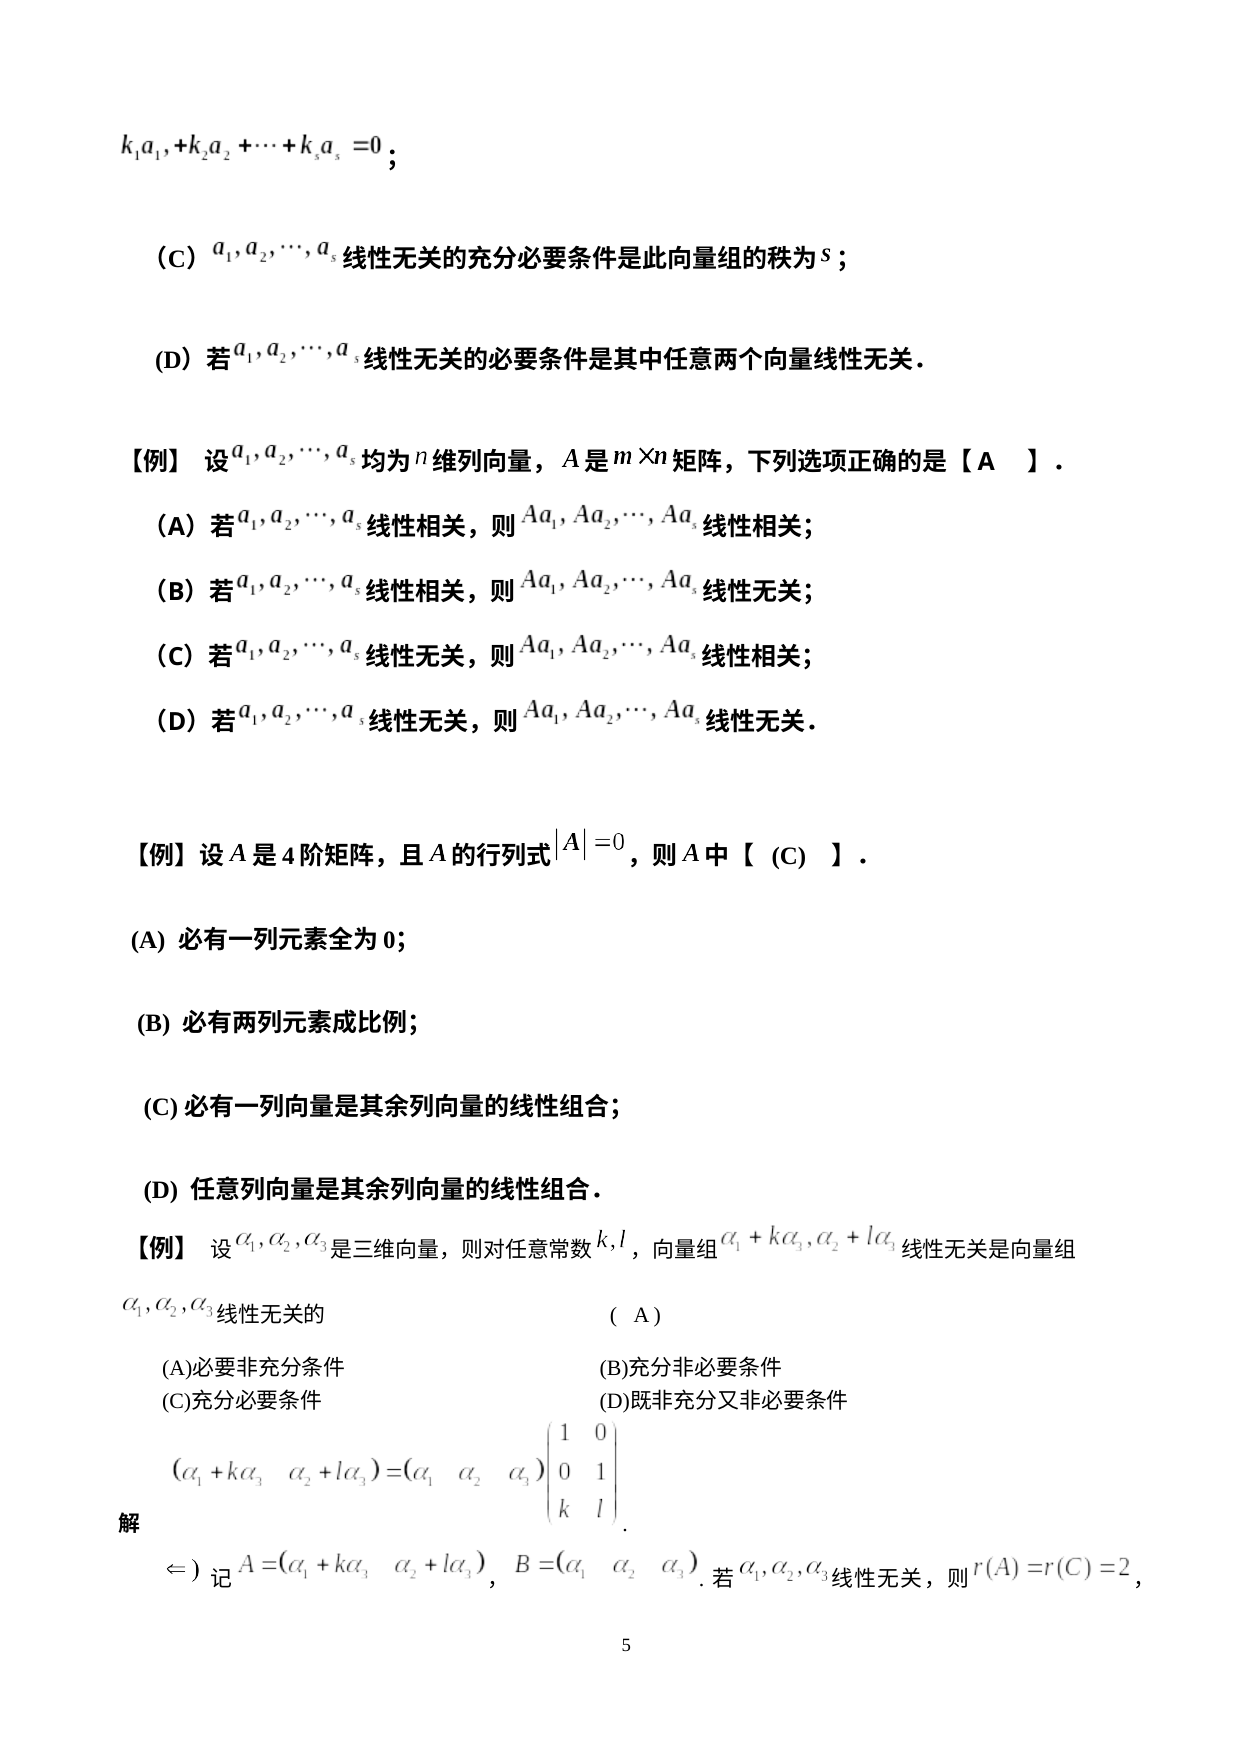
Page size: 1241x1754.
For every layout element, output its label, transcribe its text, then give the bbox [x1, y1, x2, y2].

text （A）若线性相关，则线性相关； [118, 497, 1134, 562]
text 记，. 若线性无关，则，故线性无关. [118, 1545, 1134, 1610]
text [118, 128, 1134, 193]
text 解 . [118, 1415, 1134, 1545]
text （C）若线性无关，则线性相关； [118, 627, 1134, 692]
text (C) 必有一列向量是其余列向量的线性组合； [118, 1072, 1134, 1137]
text （D）若线性无关，则线性无关． [118, 692, 1134, 757]
text (B) 必有两列元素成比例； [118, 988, 1134, 1053]
text (D）若线性无关的必要条件是其中任意两个向量线性无关． [118, 331, 1134, 396]
text (C)充分必要条件 (D)既非充分又非必要条件 [118, 1382, 1134, 1415]
text （B）若线性相关，则线性无关； [118, 562, 1134, 627]
text 线性无关的 ( A ) [118, 1285, 1134, 1350]
text (A)必要非充分条件 (B)充分非必要条件 [118, 1350, 1134, 1382]
text 【例】 设均为维列向量，是矩阵，下列选项正确的是【 A 】． [118, 432, 1134, 497]
text (A) 必有一列元素全为0； [118, 905, 1134, 970]
text 【例】设是4阶矩阵，且的行列式，则中【 (C) 】． [118, 822, 1134, 887]
text （C）线性无关的充分必要条件是此向量组的秩为； [118, 230, 1134, 295]
text 【例】 设是三维向量，则对任意常数，向量组线性无关是向量组 [118, 1220, 1134, 1285]
text (D) 任意列向量是其余列向量的线性组合． [118, 1155, 1134, 1220]
